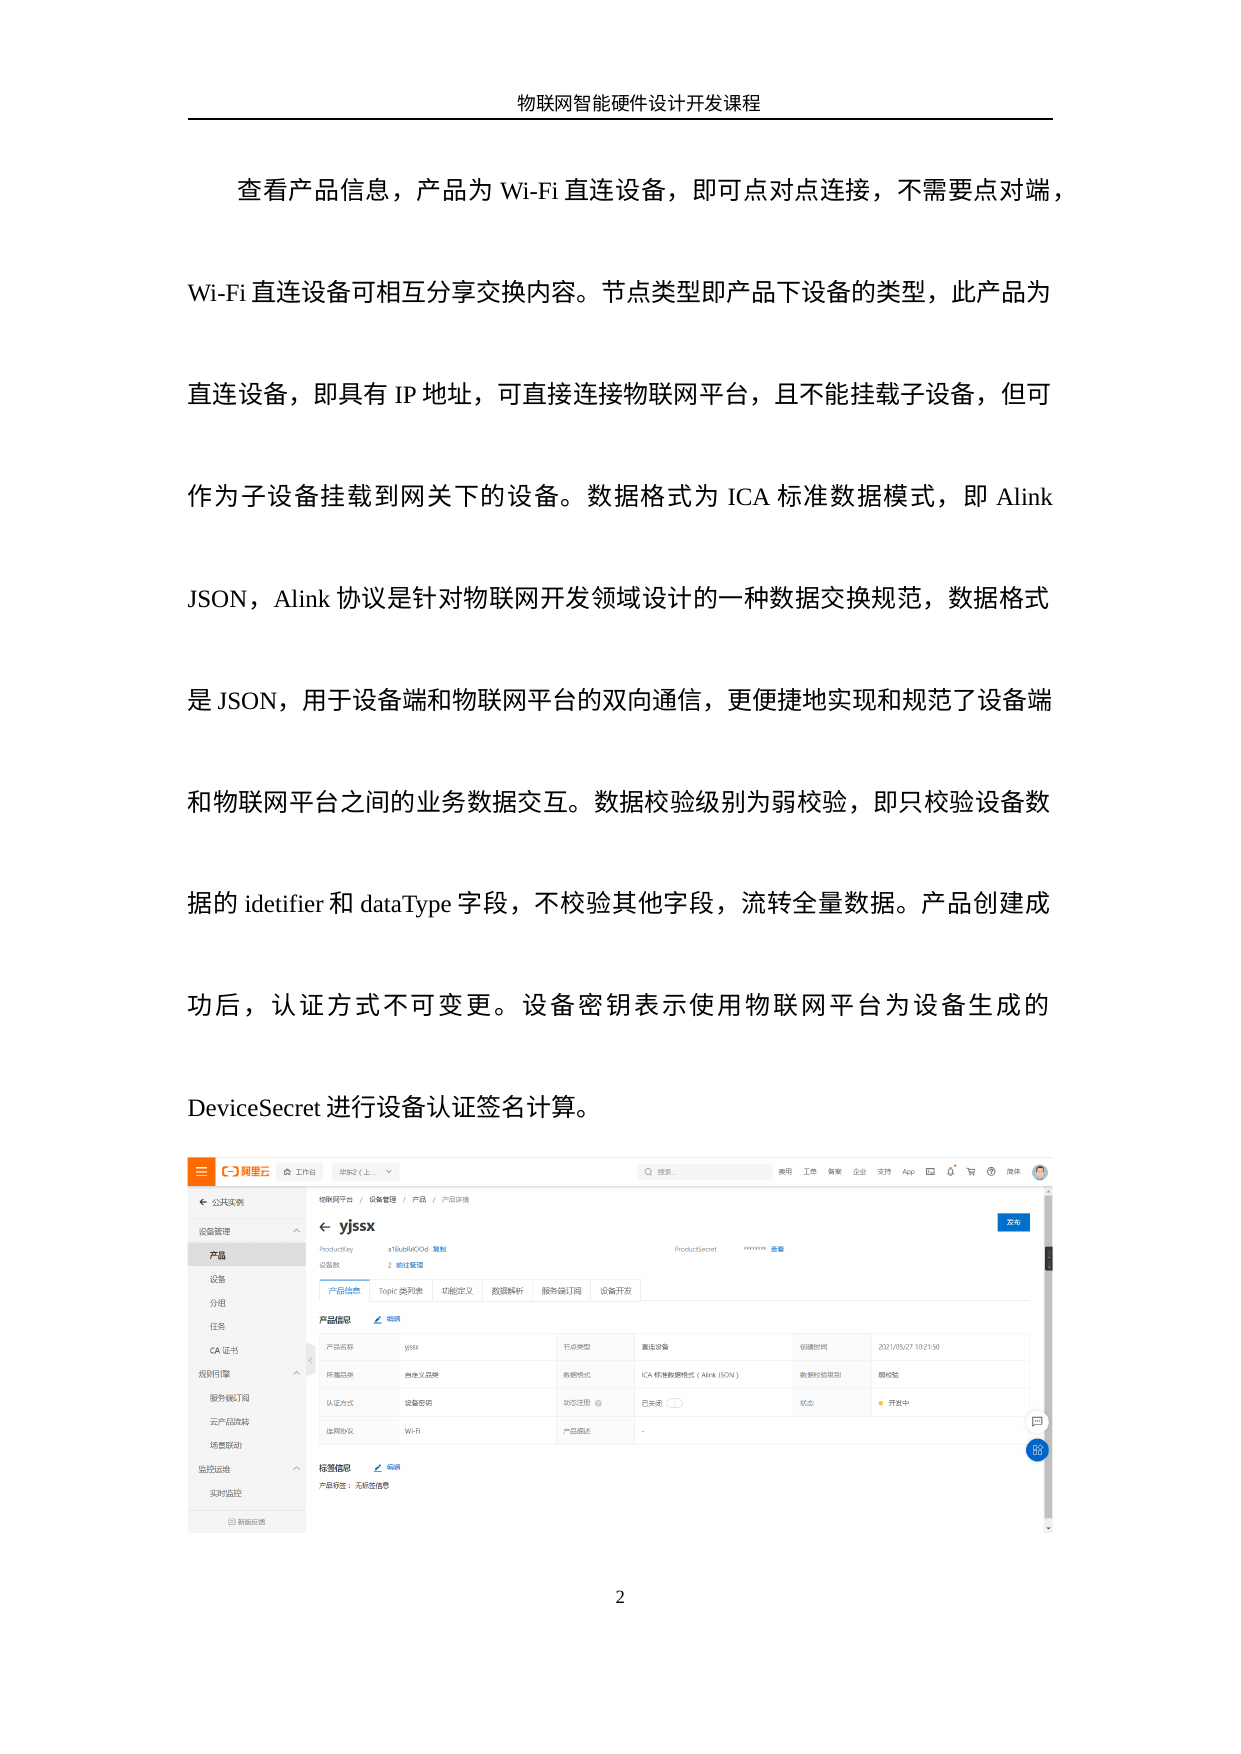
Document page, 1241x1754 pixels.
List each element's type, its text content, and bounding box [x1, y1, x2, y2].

picture [187, 1157, 1053, 1533]
text 查看产品信息，产品为Wi-Fi直连设备，即可点对点连接，不需要点对端，Wi-Fi直连设备可相互分享交换内容。节点类型即产品下设备的类型，此产品为直连设备，即具有IP地址，可直接连接物联网平台，且不能挂载子设备，但可作为子设备挂载到网关下的设备。数据格式为ICA标准数据模式，即Alink JSON，Alink协议是针对物联网开发领域设计的一种数据交换规范，数据格式是JSON，用于设备端和物联网平台的双向通信，更便捷地实现和规范了设备端和物联网平台之间的业务数据交互。数据校验级别为弱校验，即只校验设备数据的idetifier和dataType字段，不校验其他字段，流转全量数据。产品创建成功后，认证方式不可变更。设备密钥表示使用物联网平台为设备生成的DeviceSecret进行设备认证签名计算。 [187, 155, 1053, 1140]
